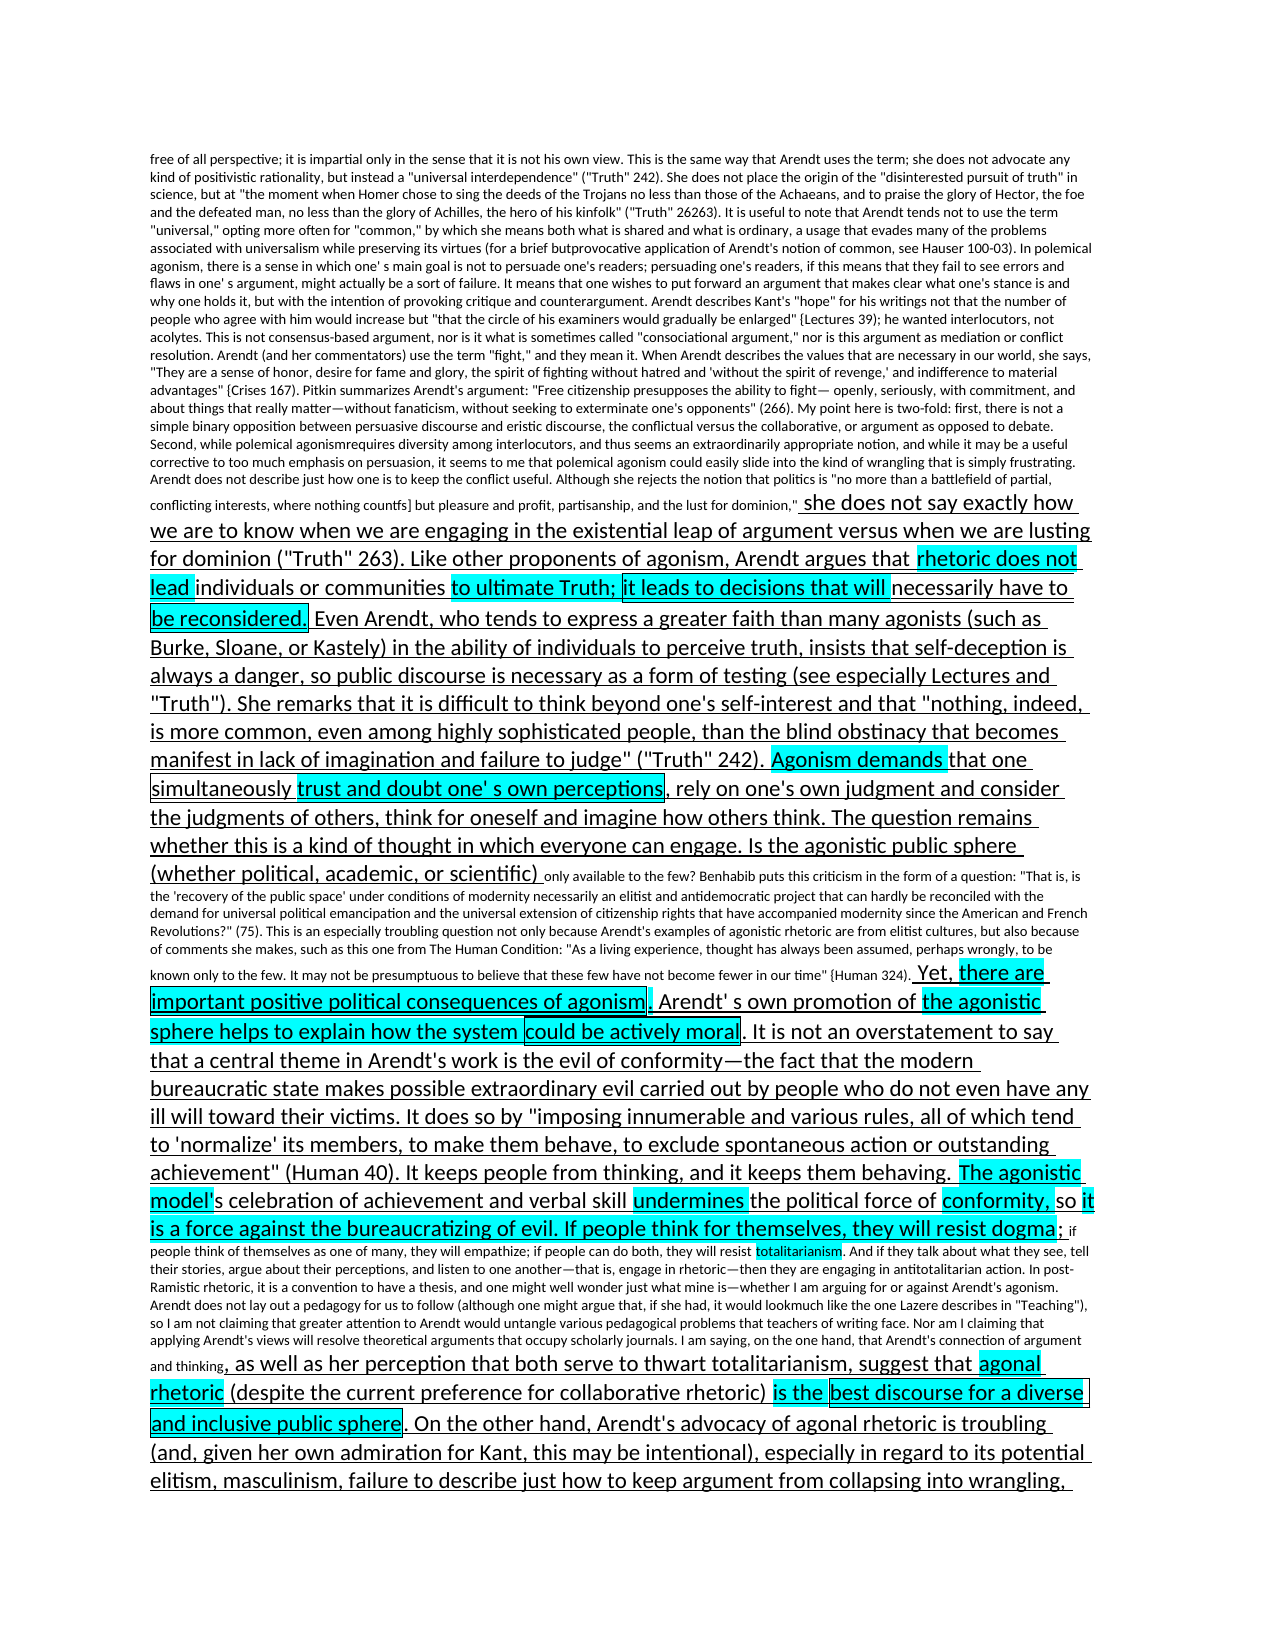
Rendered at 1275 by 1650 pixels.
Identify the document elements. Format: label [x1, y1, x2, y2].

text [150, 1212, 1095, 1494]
text [150, 150, 1095, 1211]
